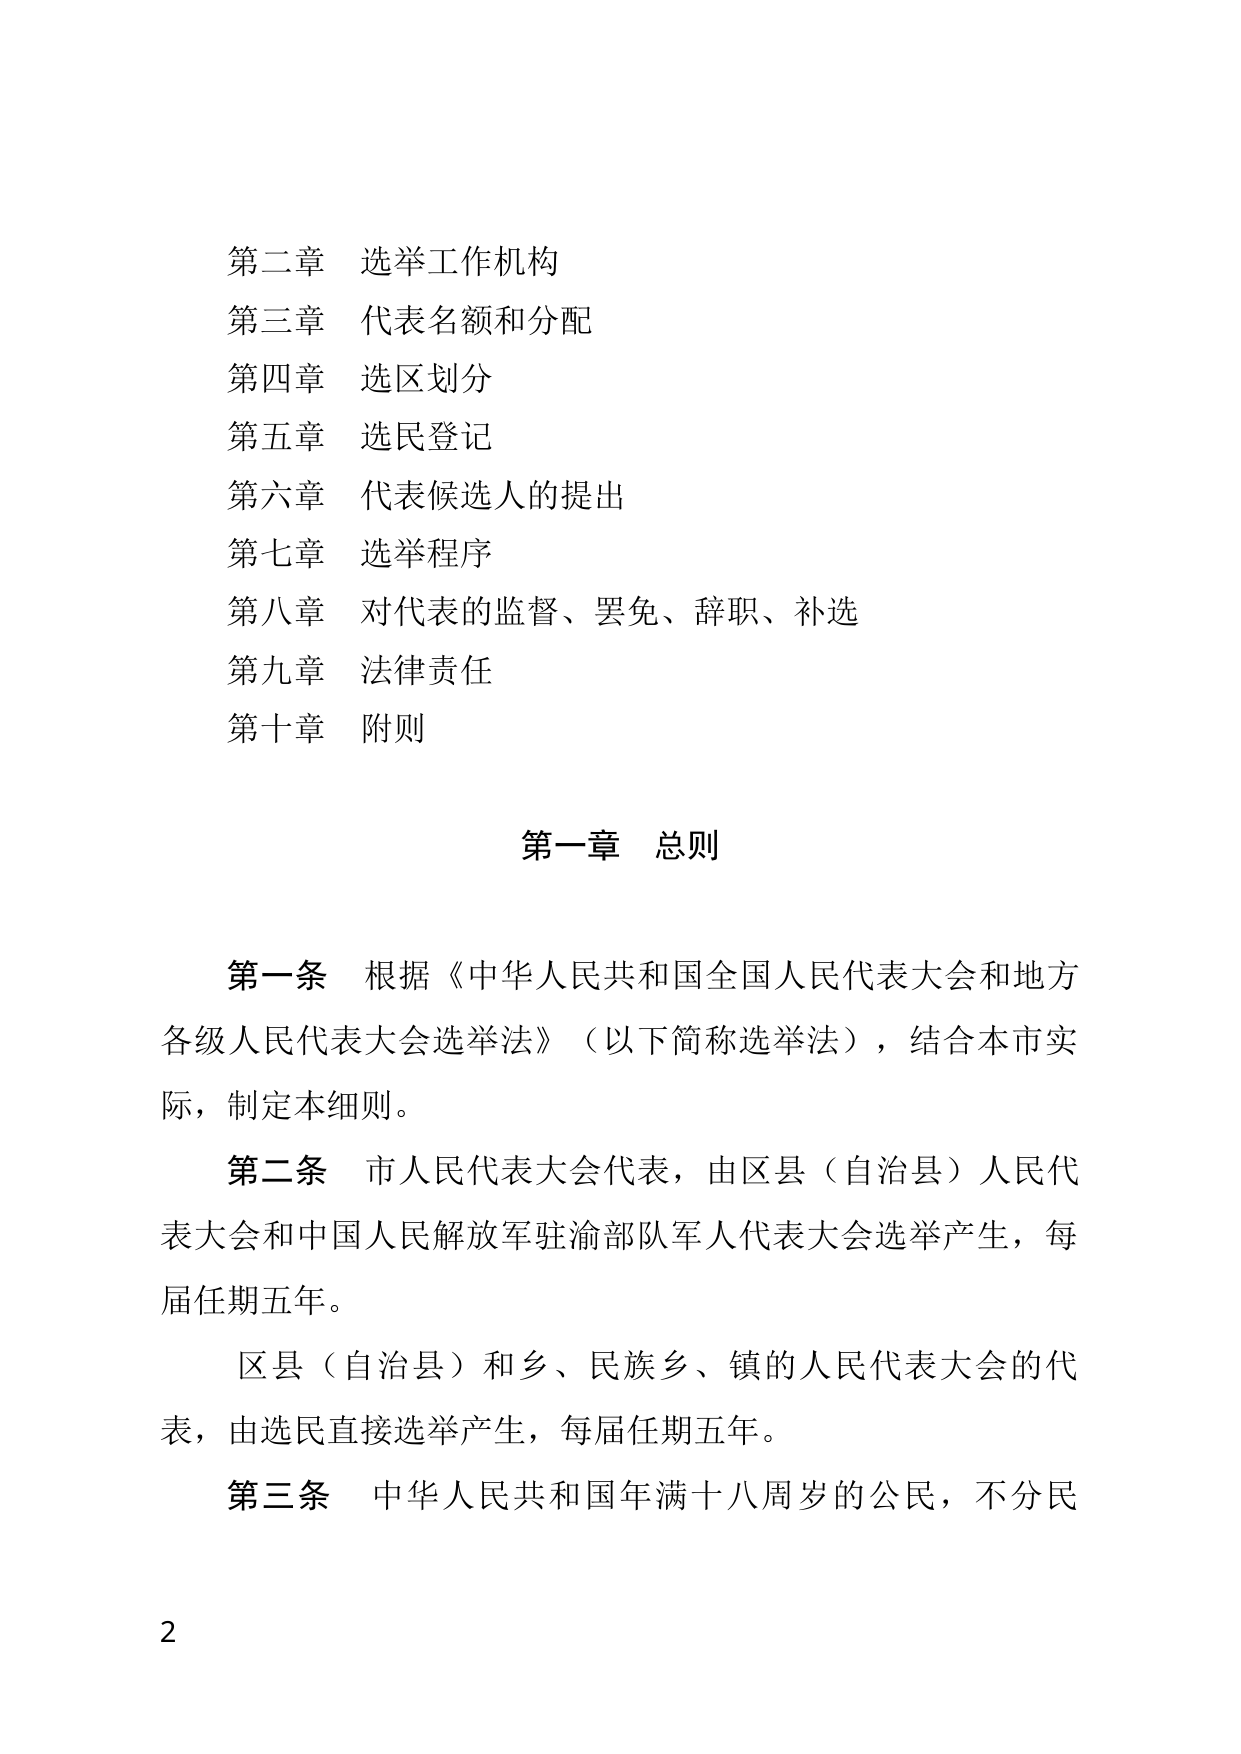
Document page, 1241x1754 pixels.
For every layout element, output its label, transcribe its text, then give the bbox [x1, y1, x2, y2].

text 第二条 市人民代表大会代表，由区县（自治县）人民代表大会和中国人民解放军驻渝部队军人代表大会选举产生，每届任期五年。 [159, 1135, 1081, 1330]
text 第十章 附则 [159, 694, 1081, 752]
text 第二章 选举工作机构 [159, 227, 1081, 285]
text 第六章 代表候选人的提出 [159, 460, 1081, 519]
text 第三章 代表名额和分配 [159, 285, 1081, 344]
text 第一章 总则 [159, 810, 1081, 875]
text 第八章 对代表的监督、罢免、辞职、补选 [159, 577, 1081, 635]
text 第一条 根据《中华人民共和国全国人民代表大会和地方各级人民代表大会选举法》（以下简称选举法），结合本市实际，制定本细则。 [159, 940, 1081, 1135]
text 第五章 选民登记 [159, 402, 1081, 460]
text 第四章 选区划分 [159, 344, 1081, 402]
text 第七章 选举程序 [159, 519, 1081, 577]
text 区县（自治县）和乡、民族乡、镇的人民代表大会的代表，由选民直接选举产生，每届任期五年。 [159, 1330, 1081, 1460]
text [159, 1460, 1081, 1525]
text 第九章 法律责任 [159, 635, 1081, 694]
